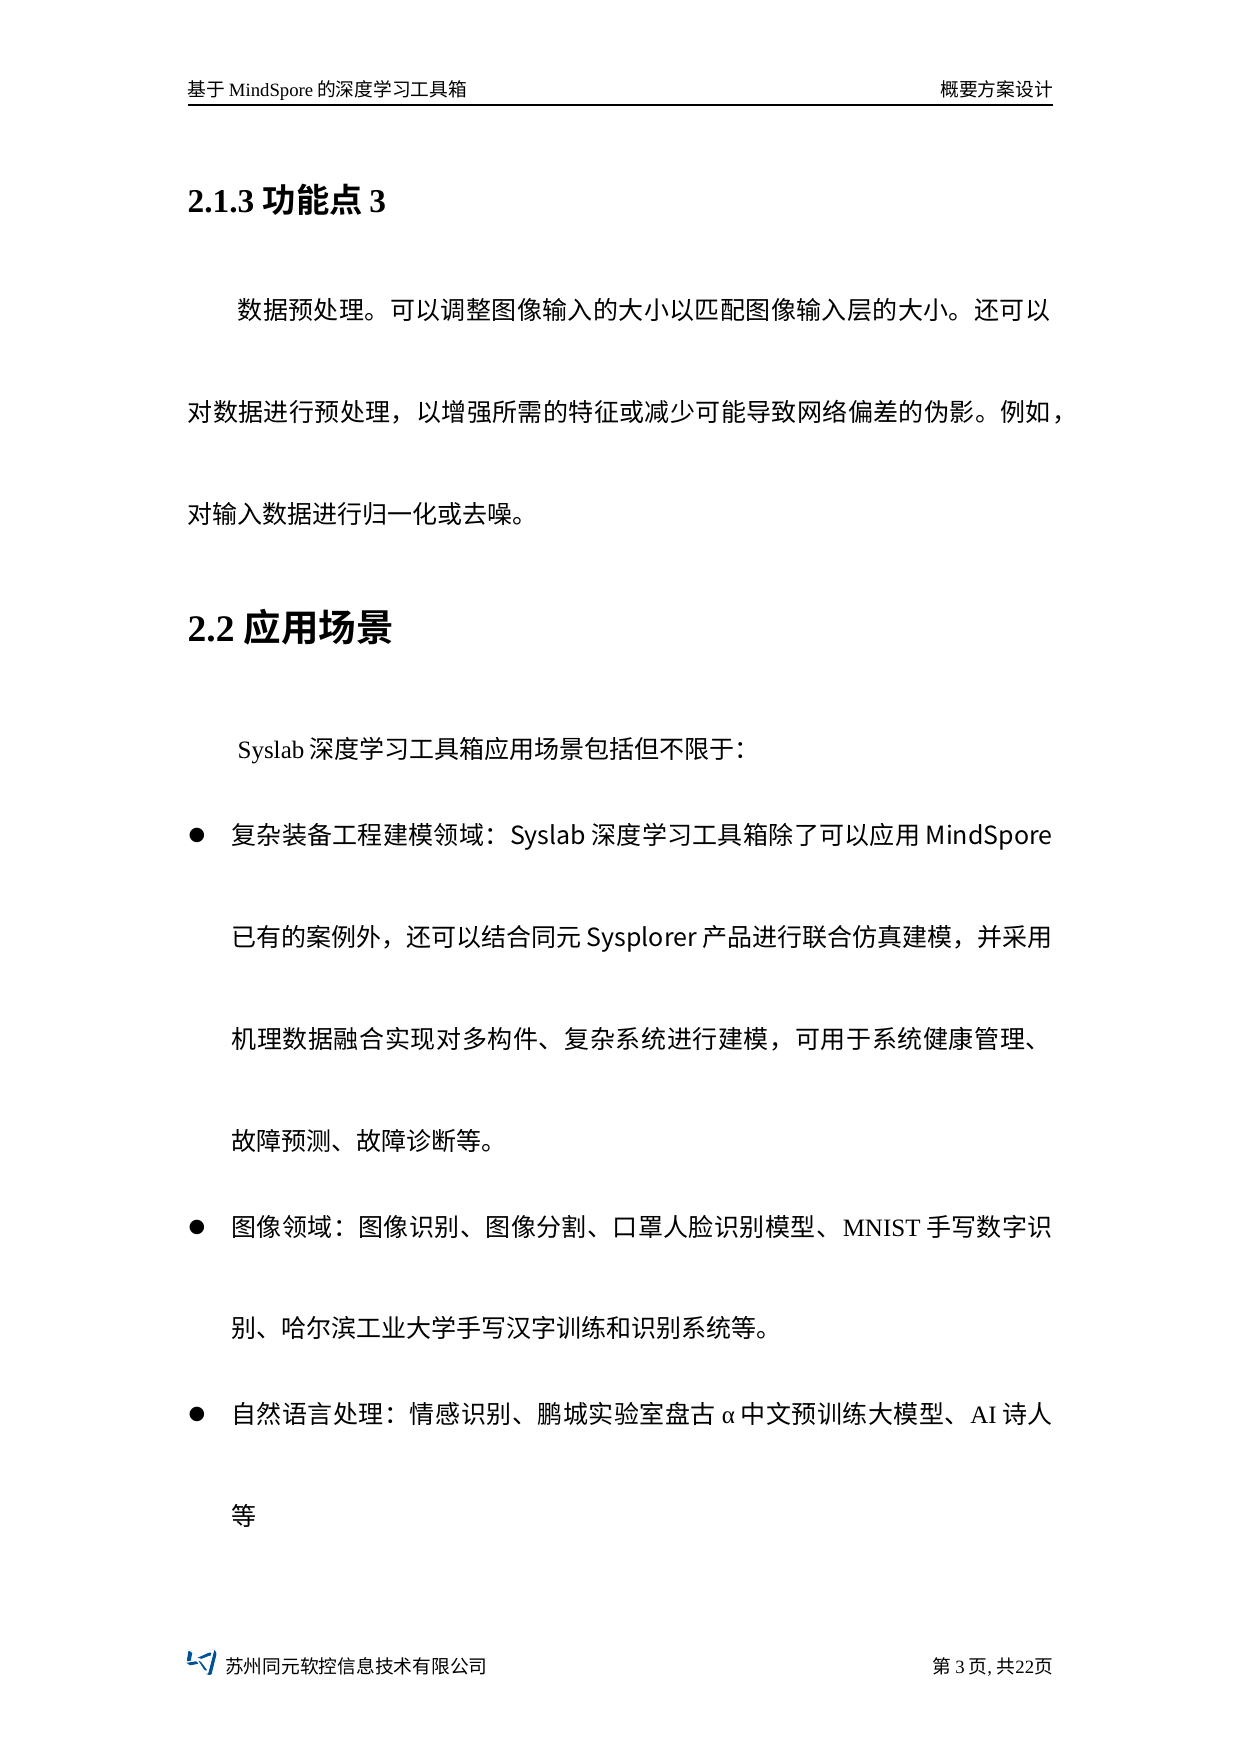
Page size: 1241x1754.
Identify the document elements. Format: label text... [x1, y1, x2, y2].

list 数据预处理。可以调整图像输入的大小以匹配图像输入层的大小。还可以对数据进行预处理，以增强所需的特征或减少可能导致网络偏差的伪影。例如，对输入数据进行归一化或去噪。 [187, 274, 1053, 546]
subtitle 应用场景 [187, 591, 1053, 659]
list 复杂装备工程建模领域：Syslab深度学习工具箱除了可以应用MindSpore已有的案例外，还可以结合同元Sysplorer产品进行联合仿真建模，并采用机理数据融合实现对多构件、复杂系统进行建模，可用于系统健康管理、故障预测、故障诊断等。 [187, 799, 1053, 1173]
subtitle 功能点3 [187, 164, 1053, 232]
list 图像领域：图像识别、图像分割、口罩人脸识别模型、MNIST手写数字识别、哈尔滨工业大学手写汉字训练和识别系统等。 [187, 1191, 1053, 1361]
list 自然语言处理：情感识别、鹏城实验室盘古α中文预训练大模型、AI诗人等 [187, 1379, 1053, 1549]
picture [186, 1649, 218, 1675]
list Syslab深度学习工具箱应用场景包括但不限于： [187, 713, 1053, 781]
